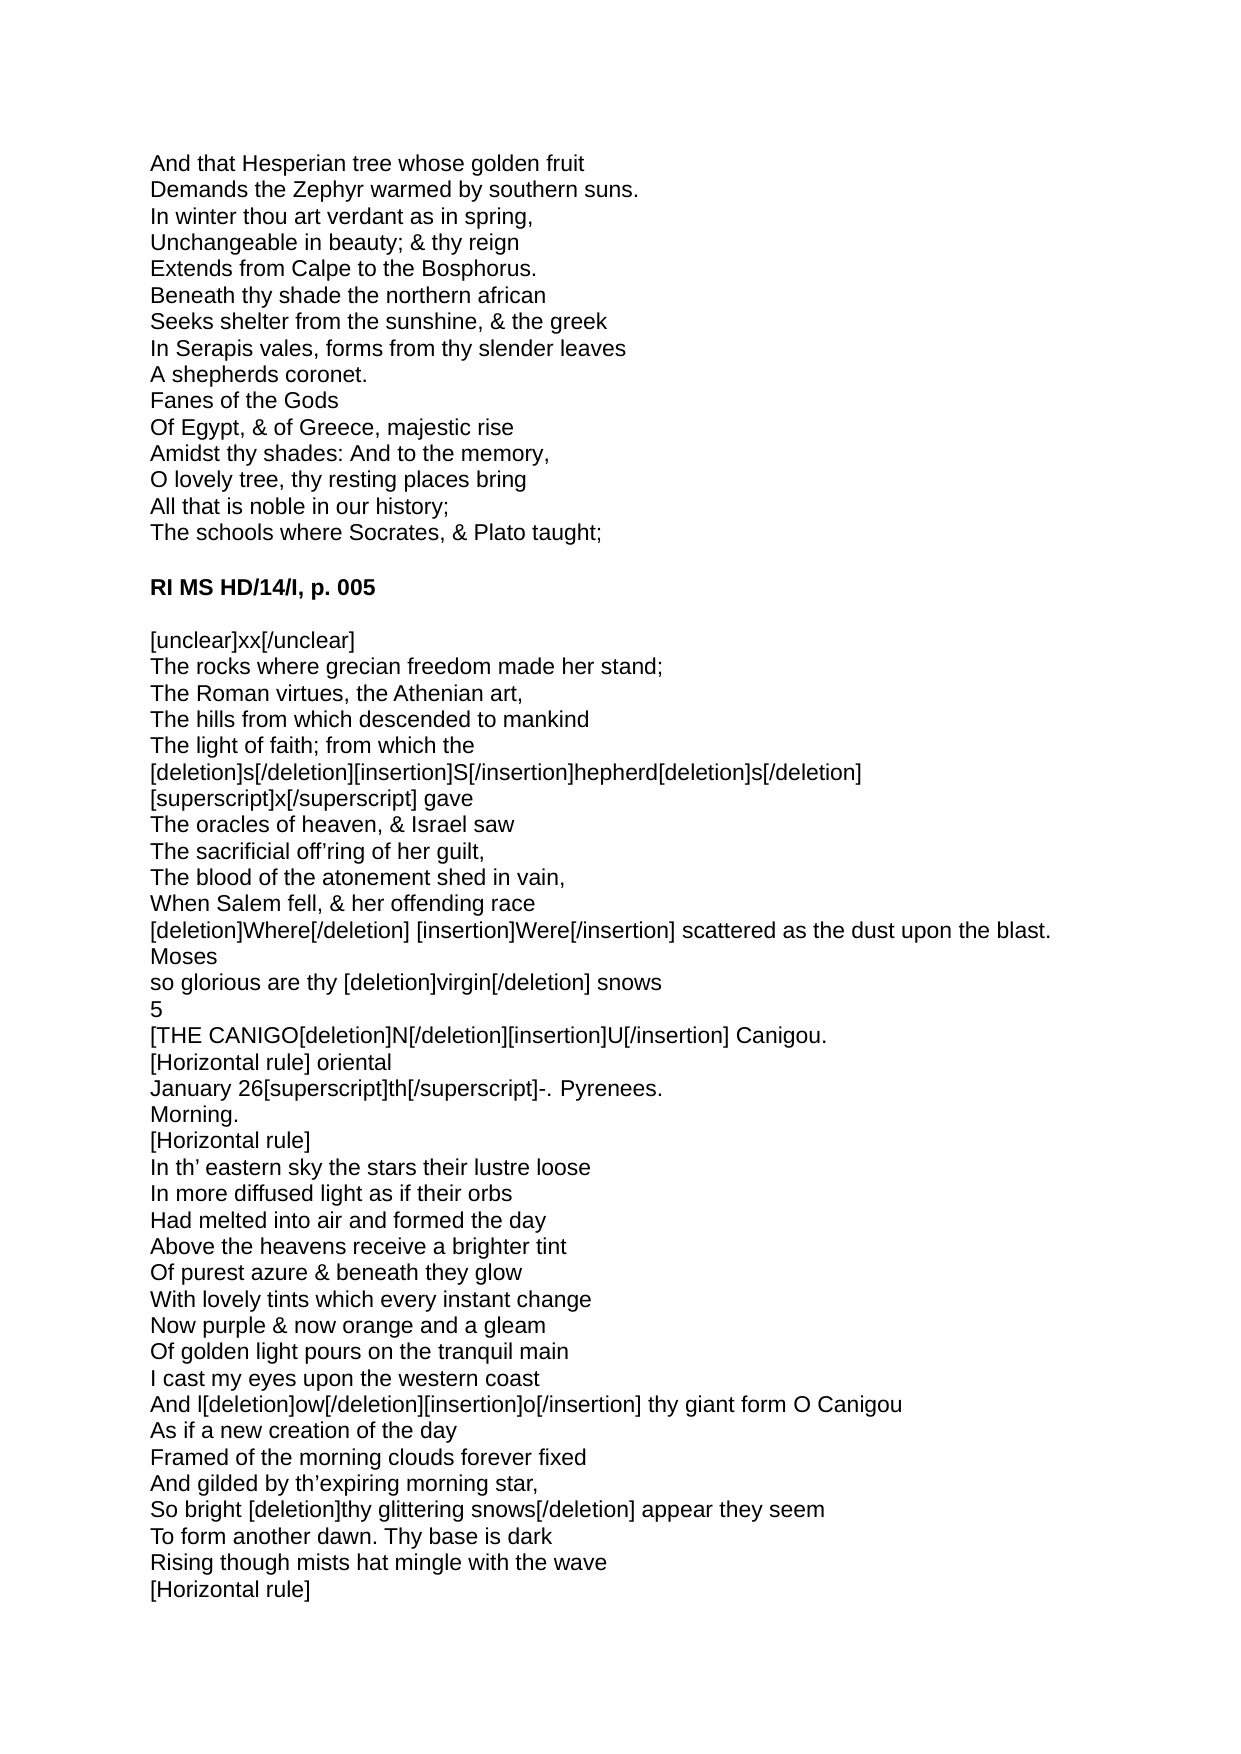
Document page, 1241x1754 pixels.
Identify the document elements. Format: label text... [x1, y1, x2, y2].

text RI MS HD/14/I, p. 005 [150, 574, 1090, 600]
text [deletion]Where[/deletion] [insertion]Were[/insertion] scattered as the dust upon the blast. Moses so glorious are thy [deletion]virgin[/deletion] snows 5 [THE CANIGO[deletion]N[/deletion][insertion]U[/insertion] Canigou. [Horizontal rule] oriental January 26[superscript]th[/superscript]-. Pyrenees. [150, 917, 1090, 1101]
text The rocks where grecian freedom made her stand; The Roman virtues, the Athenian art, The hills from which descended to mankind The light of faith; from which the [deletion]s[/deletion][insertion]S[/insertion]hepherd[deletion]s[/deletion] [superscript]x[/superscript] gave The oracles of heaven, & Israel saw The sacrificial off’ring of her guilt, The blood of the atonement shed in vain, When Salem fell, & her offending race [150, 653, 1090, 917]
text Morning. [150, 1101, 1090, 1127]
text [150, 150, 1090, 574]
text [Horizontal rule] In th’ eastern sky the stars their lustre loose In more diffused light as if their orbs Had melted into air and formed the day Above the heavens receive a brighter tint Of purest azure & beneath they glow With lovely tints which every instant change Now purple & now orange and a gleam Of golden light pours on the tranquil main I cast my eyes upon the western coast And l[deletion]ow[/deletion][insertion]o[/insertion] thy giant form O Canigou As if a new creation of the day Framed of the morning clouds forever fixed And gilded by th’expiring morning star, So bright [deletion]thy glittering snows[/deletion] appear they seem To form another dawn. Thy base is dark Rising though mists hat mingle with the wave [Horizontal rule] [150, 1127, 1090, 1602]
text [unclear]xx[/unclear] [150, 627, 1090, 653]
